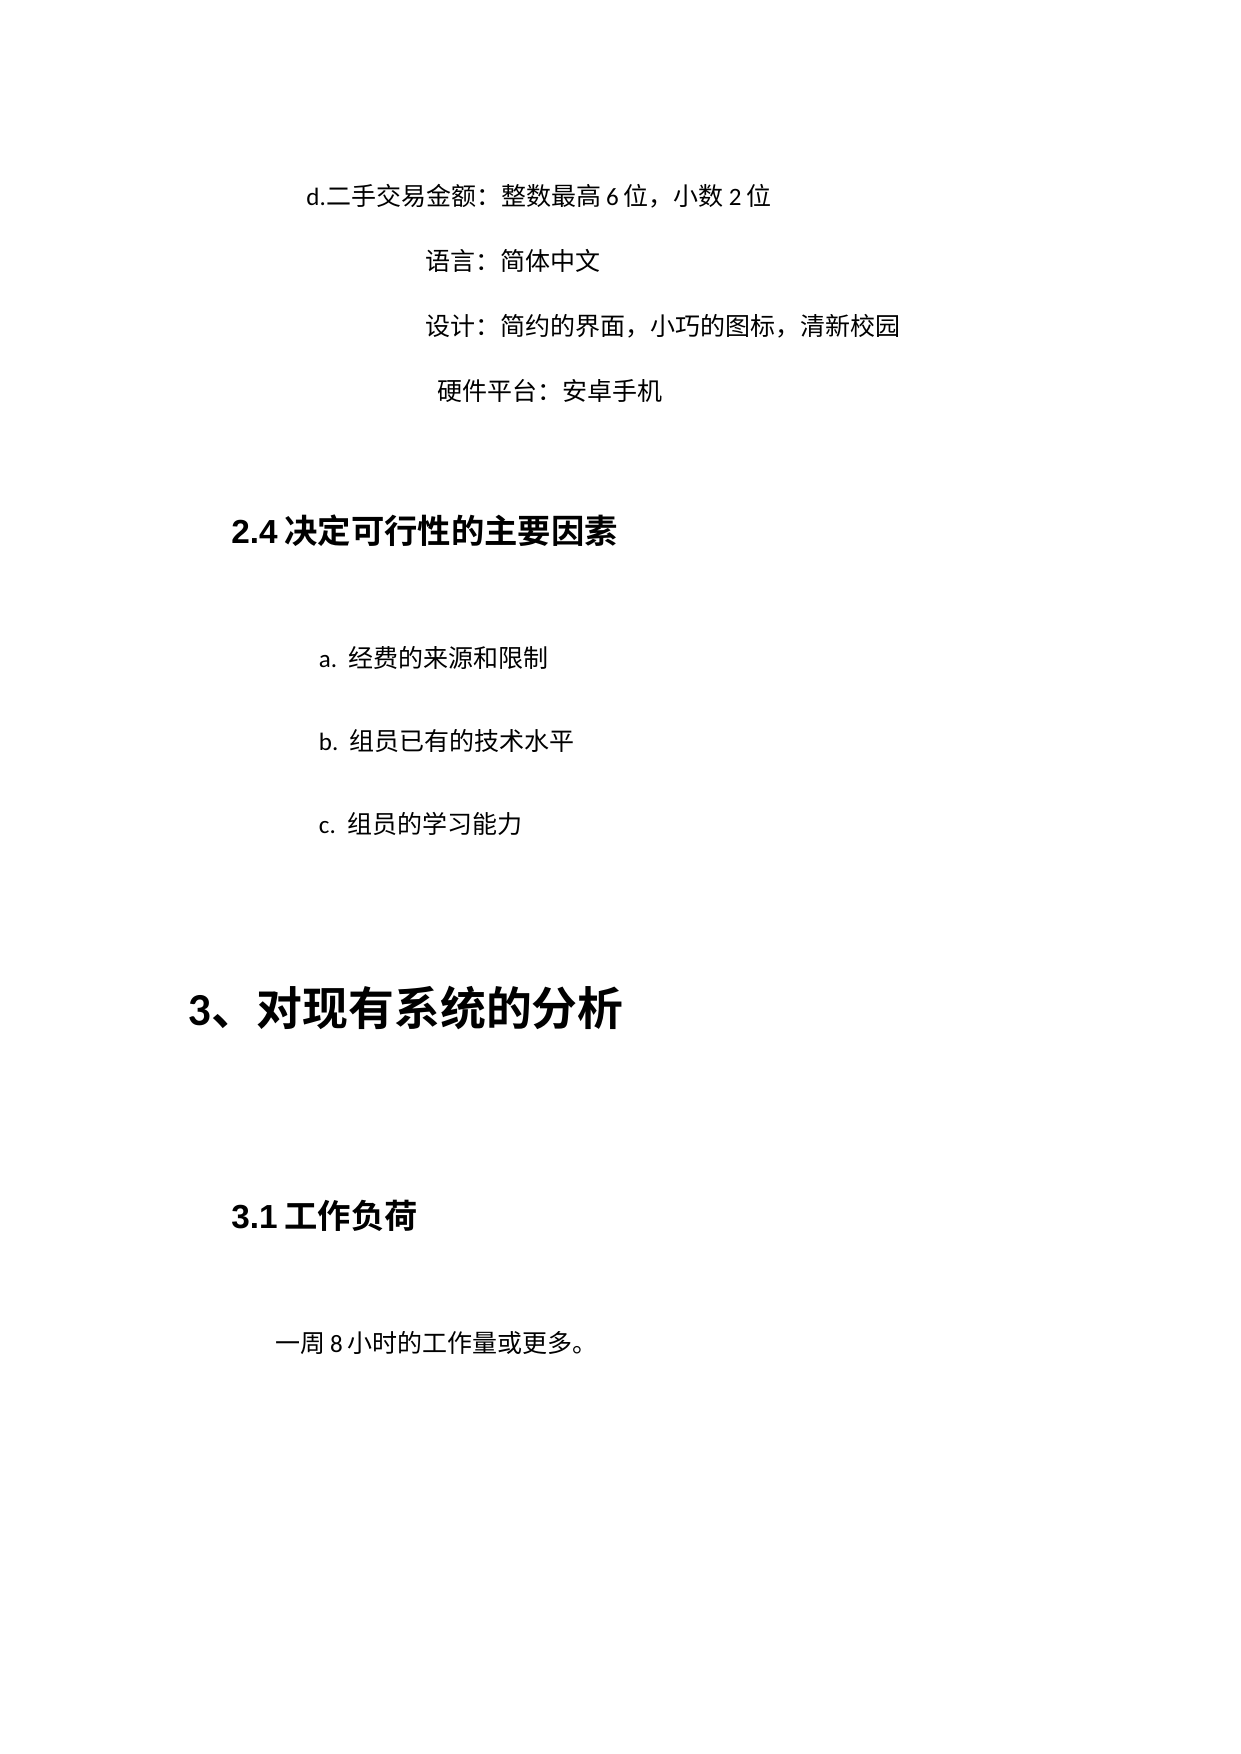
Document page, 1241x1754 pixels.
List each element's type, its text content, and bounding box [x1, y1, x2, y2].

list 经费的来源和限制 [319, 624, 1053, 689]
list 语言：简体中文 [275, 227, 1053, 292]
list d.二手交易金额：整数最高6位，小数2位 [231, 162, 1053, 227]
subtitle 3.1工作负荷 [187, 1182, 1053, 1247]
list 组员的学习能力 [319, 790, 1053, 855]
list 设计：简约的界面，小巧的图标，清新校园 [275, 292, 1053, 357]
subtitle 2.4决定可行性的主要因素 [187, 497, 1053, 562]
subtitle 3、对现有系统的分析 [187, 956, 1053, 1054]
text 一周8小时的工作量或更多。 [231, 1309, 1053, 1374]
list 组员已有的技术水平 [319, 707, 1053, 772]
list 硬件平台：安卓手机 [187, 357, 1053, 422]
